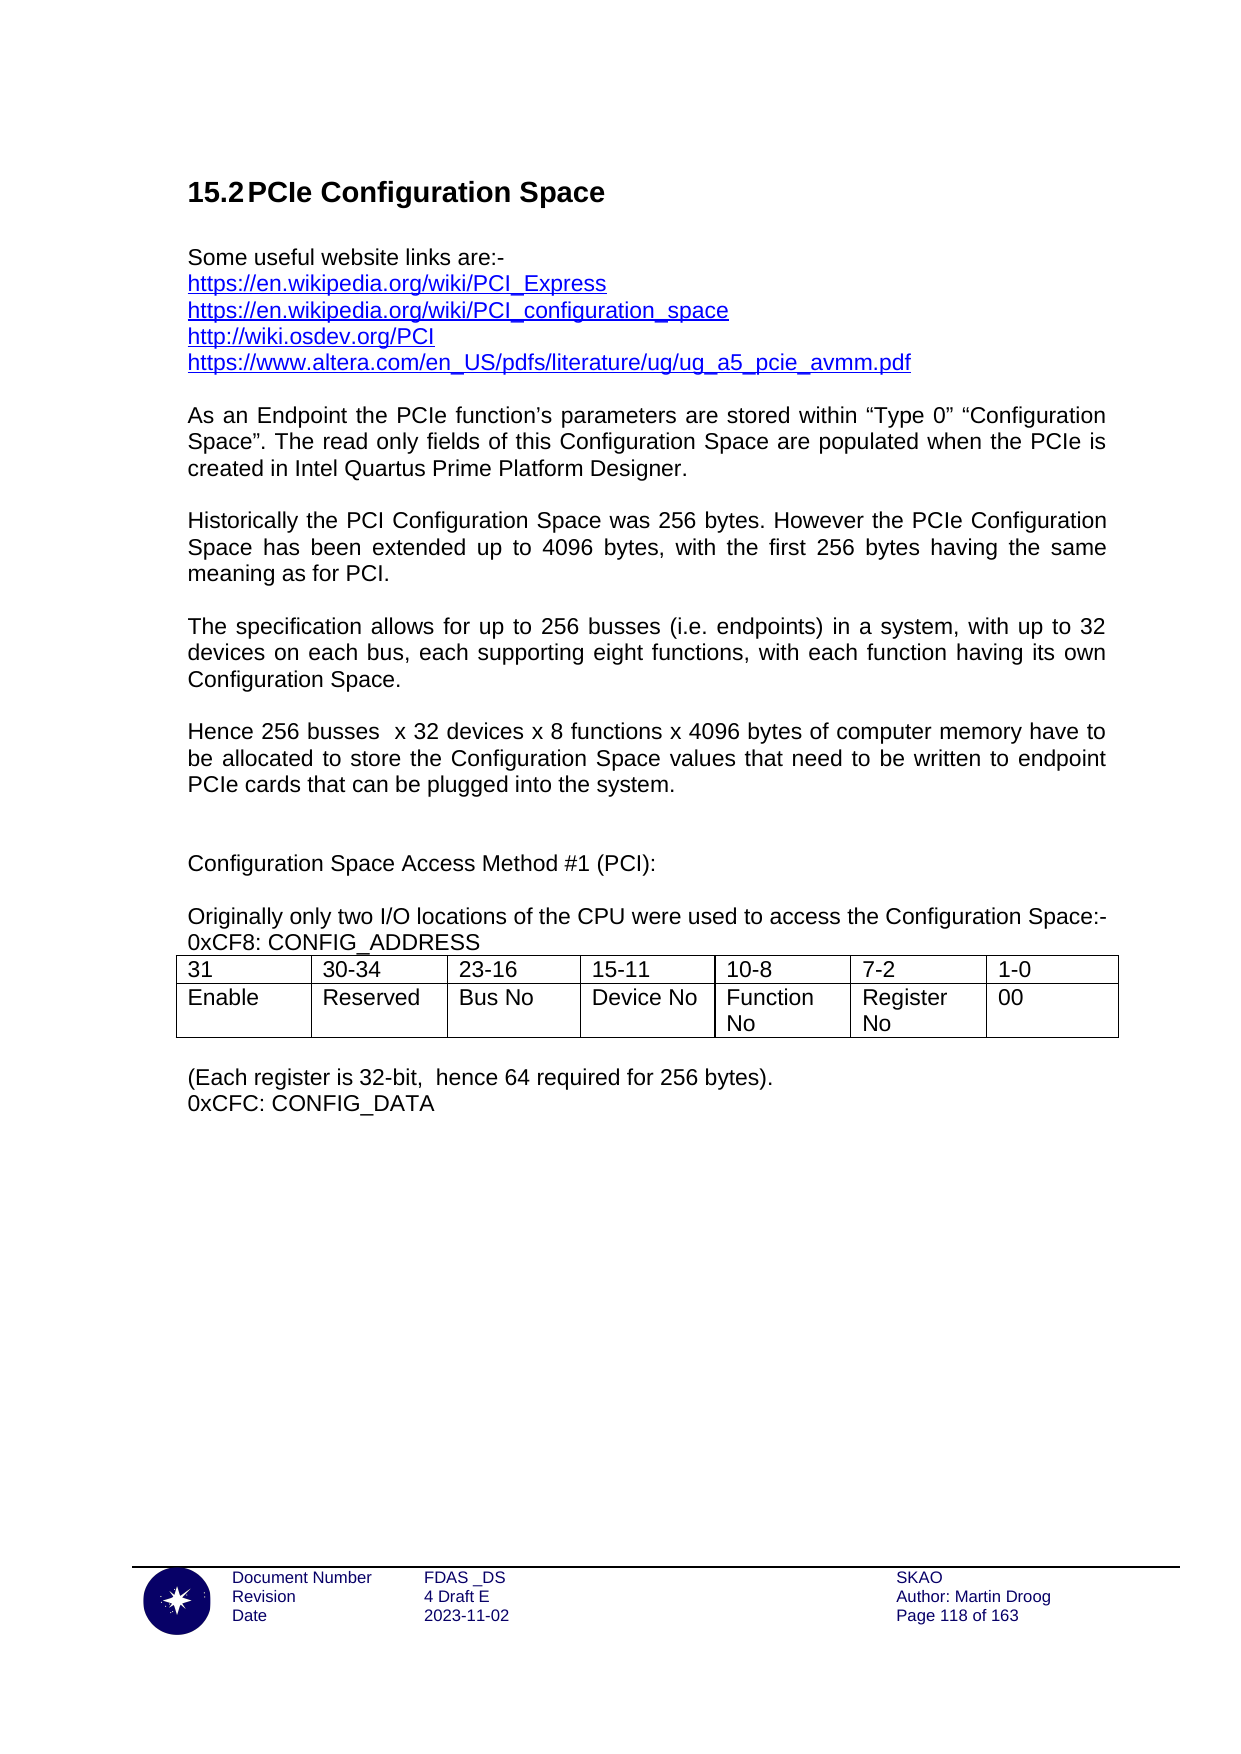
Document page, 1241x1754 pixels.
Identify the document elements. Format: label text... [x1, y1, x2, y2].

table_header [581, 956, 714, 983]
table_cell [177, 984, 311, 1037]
text Hence 256 busses x 32 devices x 8 functions x 4096 bytes of computer memory have to be allocated to store the Configuration Space values that need to be written to endpoint PCIe cards that can be plugged into the system. [187, 718, 1107, 797]
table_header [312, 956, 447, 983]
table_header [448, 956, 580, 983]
text https://en.wikipedia.org/wiki/PCI_Express [187, 270, 1107, 297]
text Originally only two I/O locations of the CPU were used to access the Configuration Space:- [187, 903, 1107, 929]
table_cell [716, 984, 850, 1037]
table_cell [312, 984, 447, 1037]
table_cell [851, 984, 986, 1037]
text Historically the PCI Configuration Space was 256 bytes. However the PCIe Configuration Space has been extended up to 4096 bytes, with the first 256 bytes having the same meaning as for PCI. [187, 507, 1107, 586]
text 0xCF8: CONFIG_ADDRESS [187, 929, 1107, 955]
text The specification allows for up to 256 busses (i.e. endpoints) in a system, with up to 32 devices on each bus, each supporting eight functions, with each function having its own Configuration Space. [187, 613, 1107, 692]
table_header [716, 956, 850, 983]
text 0xCFC: CONFIG_DATA [187, 1090, 1107, 1117]
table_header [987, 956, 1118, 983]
text Configuration Space Access Method #1 (PCI): [187, 850, 1107, 876]
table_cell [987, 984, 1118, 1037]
text Some useful website links are:- [187, 244, 1107, 270]
text As an Endpoint the PCIe function’s parameters are stored within “Type 0” “Configuration Space”. The read only fields of this Configuration Space are populated when the PCIe is created in Intel Quartus Prime Platform Designer. [187, 402, 1107, 481]
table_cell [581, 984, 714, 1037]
subtitle PCIe Configuration Space [187, 175, 1107, 208]
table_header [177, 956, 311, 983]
text (Each register is 32-bit, hence 64 required for 256 bytes). [187, 1064, 1107, 1090]
text https://www.altera.com/en_US/pdfs/literature/ug/ug_a5_pcie_avmm.pdf [187, 349, 1107, 376]
text https://en.wikipedia.org/wiki/PCI_configuration_space [187, 297, 1107, 323]
text http://wiki.osdev.org/PCI [187, 323, 1107, 349]
picture [143, 1567, 211, 1635]
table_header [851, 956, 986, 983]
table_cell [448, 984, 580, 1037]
